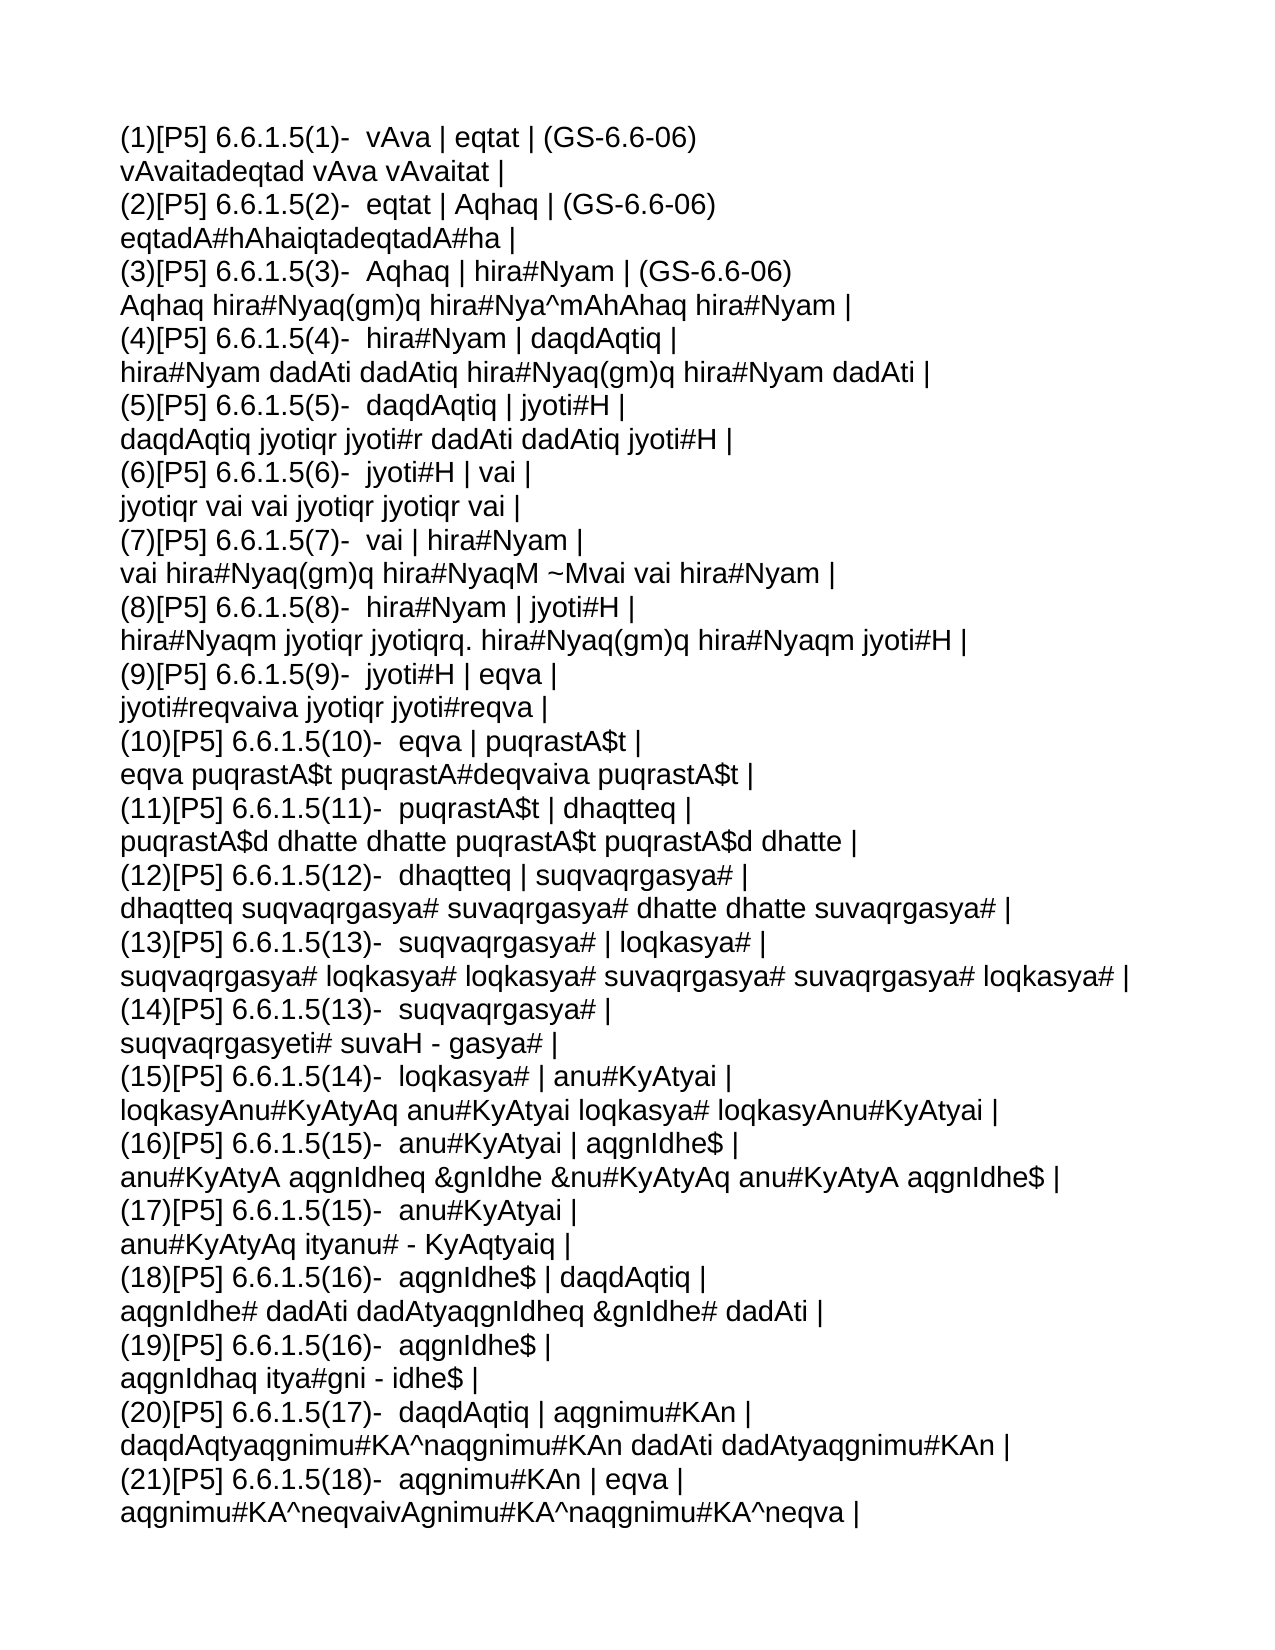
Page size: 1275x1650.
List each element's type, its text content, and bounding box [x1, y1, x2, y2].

text daqdAqtyaqgnimu#KA^naqgnimu#KAn dadAti dadAtyaqgnimu#KAn | [120, 1428, 1200, 1462]
text (18)[P5] 6.6.1.5(16)- aqgnIdhe$ | daqdAqtiq | [120, 1260, 1200, 1294]
text Aqhaq hira#Nyaq(gm)q hira#Nya^mAhAhaq hira#Nyam | [120, 288, 1200, 321]
text suqvaqrgasyeti# suvaH - gasya# | [120, 1026, 1200, 1059]
text (20)[P5] 6.6.1.5(17)- daqdAqtiq | aqgnimu#KAn | [120, 1394, 1200, 1428]
text (12)[P5] 6.6.1.5(12)- dhaqtteq | suqvaqrgasya# | [120, 858, 1200, 891]
text (1)[P5] 6.6.1.5(1)- vAva | eqtat | (GS-6.6-06) [120, 120, 1200, 153]
text vai hira#Nyaq(gm)q hira#NyaqM ~Mvai vai hira#Nyam | [120, 556, 1200, 589]
text puqrastA$d dhatte dhatte puqrastA$t puqrastA$d dhatte | [120, 824, 1200, 858]
text jyoti#reqvaiva jyotiqr jyoti#reqva | [120, 690, 1200, 724]
text (21)[P5] 6.6.1.5(18)- aqgnimu#KAn | eqva | [120, 1462, 1200, 1495]
text (7)[P5] 6.6.1.5(7)- vai | hira#Nyam | [120, 522, 1200, 556]
text jyotiqr vai vai jyotiqr jyotiqr vai | [120, 489, 1200, 522]
text (16)[P5] 6.6.1.5(15)- anu#KyAtyai | aqgnIdhe$ | [120, 1126, 1200, 1160]
text eqva puqrastA$t puqrastA#deqvaiva puqrastA$t | [120, 757, 1200, 791]
text aqgnIdhe# dadAti dadAtyaqgnIdheq &gnIdhe# dadAti | [120, 1294, 1200, 1327]
text (8)[P5] 6.6.1.5(8)- hira#Nyam | jyoti#H | [120, 589, 1200, 623]
text aqgnimu#KA^neqvaivAgnimu#KA^naqgnimu#KA^neqva | [120, 1495, 1200, 1529]
text vAvaitadeqtad vAva vAvaitat | [120, 153, 1200, 187]
text (17)[P5] 6.6.1.5(15)- anu#KyAtyai | [120, 1193, 1200, 1227]
text loqkasyAnu#KyAtyAq anu#KyAtyai loqkasya# loqkasyAnu#KyAtyai | [120, 1093, 1200, 1126]
text (13)[P5] 6.6.1.5(13)- suqvaqrgasya# | loqkasya# | [120, 925, 1200, 958]
text eqtadA#hAhaiqtadeqtadA#ha | [120, 221, 1200, 254]
text daqdAqtiq jyotiqr jyoti#r dadAti dadAtiq jyoti#H | [120, 422, 1200, 455]
text (15)[P5] 6.6.1.5(14)- loqkasya# | anu#KyAtyai | [120, 1059, 1200, 1093]
text (5)[P5] 6.6.1.5(5)- daqdAqtiq | jyoti#H | [120, 388, 1200, 422]
text suqvaqrgasya# loqkasya# loqkasya# suvaqrgasya# suvaqrgasya# loqkasya# | [120, 958, 1200, 992]
text anu#KyAtyA aqgnIdheq &gnIdhe &nu#KyAtyAq anu#KyAtyA aqgnIdhe$ | [120, 1160, 1200, 1193]
text (2)[P5] 6.6.1.5(2)- eqtat | Aqhaq | (GS-6.6-06) [120, 187, 1200, 221]
text aqgnIdhaq itya#gni - idhe$ | [120, 1361, 1200, 1394]
text (19)[P5] 6.6.1.5(16)- aqgnIdhe$ | [120, 1327, 1200, 1361]
text (10)[P5] 6.6.1.5(10)- eqva | puqrastA$t | [120, 724, 1200, 757]
text (11)[P5] 6.6.1.5(11)- puqrastA$t | dhaqtteq | [120, 791, 1200, 824]
text (4)[P5] 6.6.1.5(4)- hira#Nyam | daqdAqtiq | [120, 321, 1200, 355]
text dhaqtteq suqvaqrgasya# suvaqrgasya# dhatte dhatte suvaqrgasya# | [120, 891, 1200, 925]
text hira#Nyaqm jyotiqr jyotiqrq. hira#Nyaq(gm)q hira#Nyaqm jyoti#H | [120, 623, 1200, 657]
text (14)[P5] 6.6.1.5(13)- suqvaqrgasya# | [120, 992, 1200, 1026]
text (9)[P5] 6.6.1.5(9)- jyoti#H | eqva | [120, 657, 1200, 690]
text hira#Nyam dadAti dadAtiq hira#Nyaq(gm)q hira#Nyam dadAti | [120, 355, 1200, 388]
text (6)[P5] 6.6.1.5(6)- jyoti#H | vai | [120, 455, 1200, 489]
text (3)[P5] 6.6.1.5(3)- Aqhaq | hira#Nyam | (GS-6.6-06) [120, 254, 1200, 288]
text anu#KyAtyAq ityanu# - KyAqtyaiq | [120, 1227, 1200, 1260]
